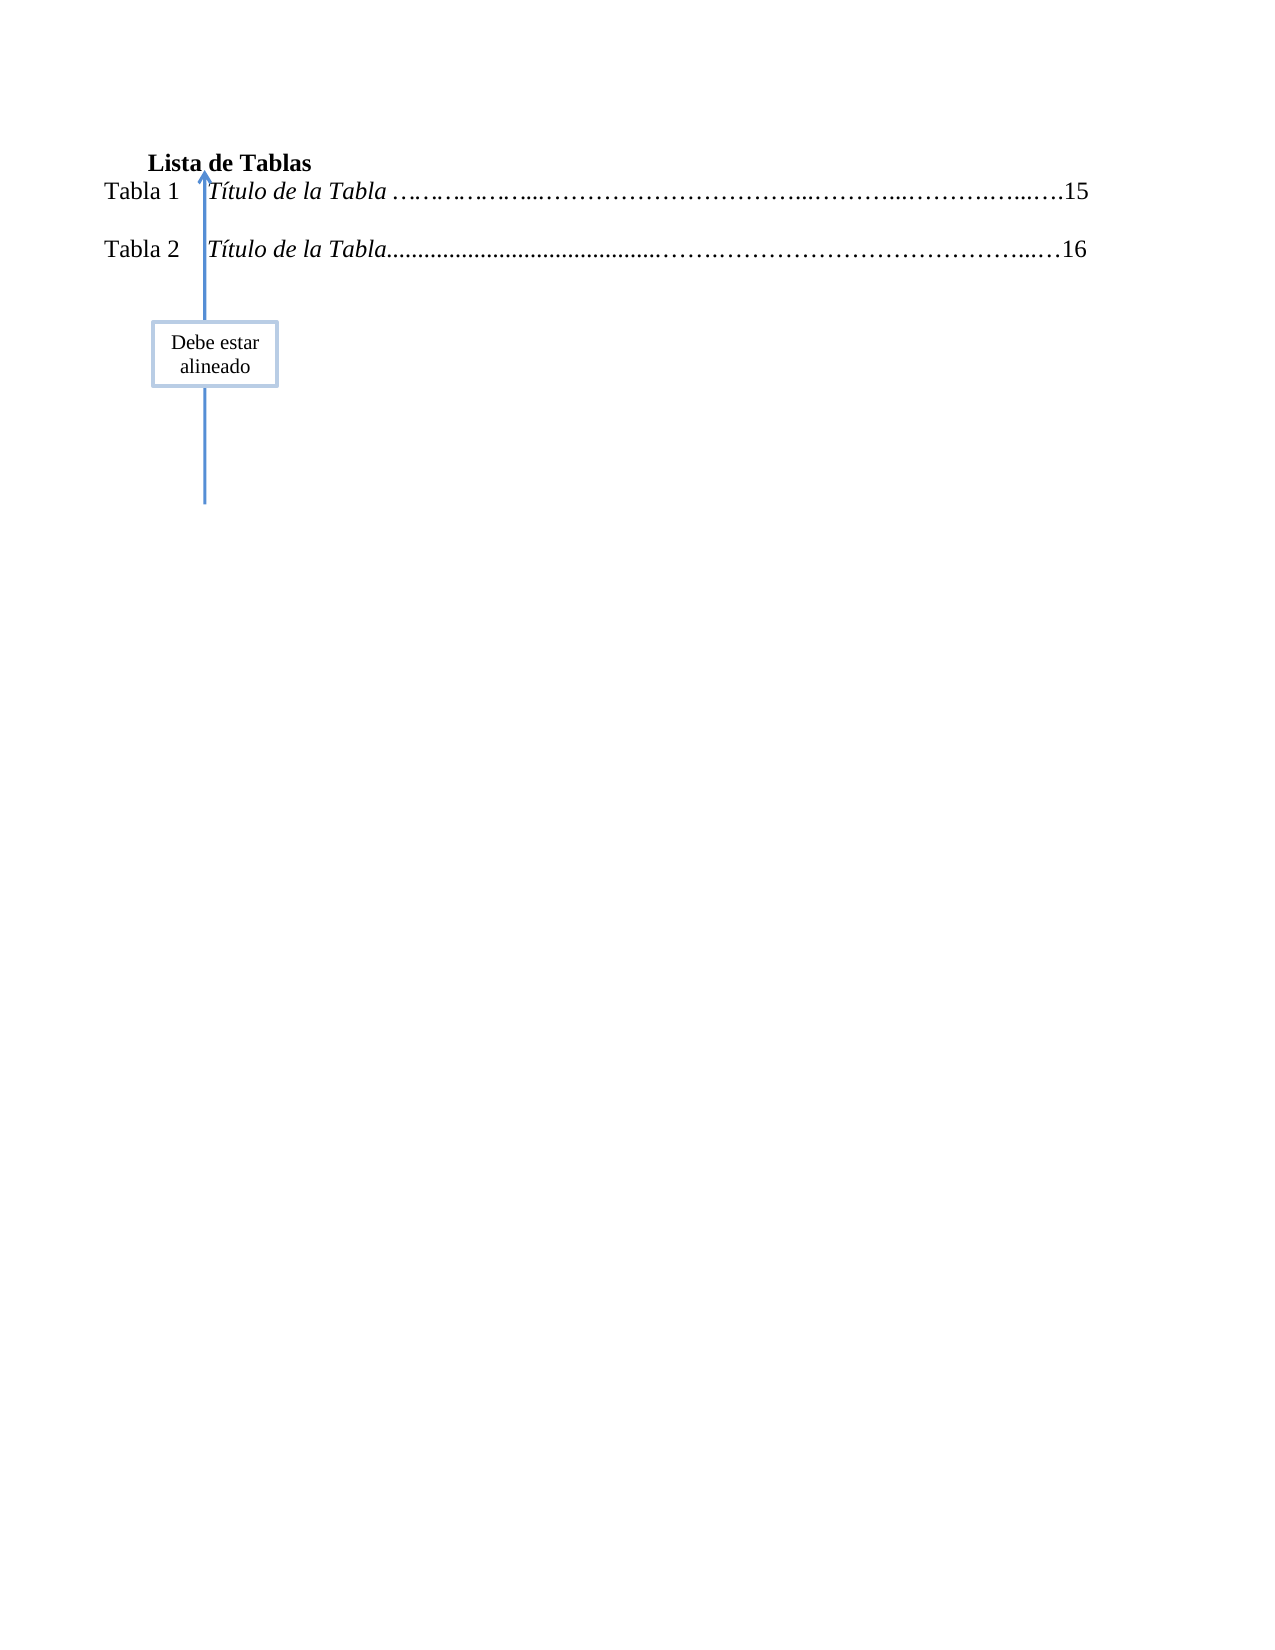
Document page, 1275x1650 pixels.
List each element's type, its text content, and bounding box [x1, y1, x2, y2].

text Tabla 1 Título de la Tabla ………………...…………………………...………...……….…...….15 [207, 176, 1127, 205]
text Tabla 2 Título de la Tabla............................................…….………………………………...…16 [207, 234, 1127, 263]
